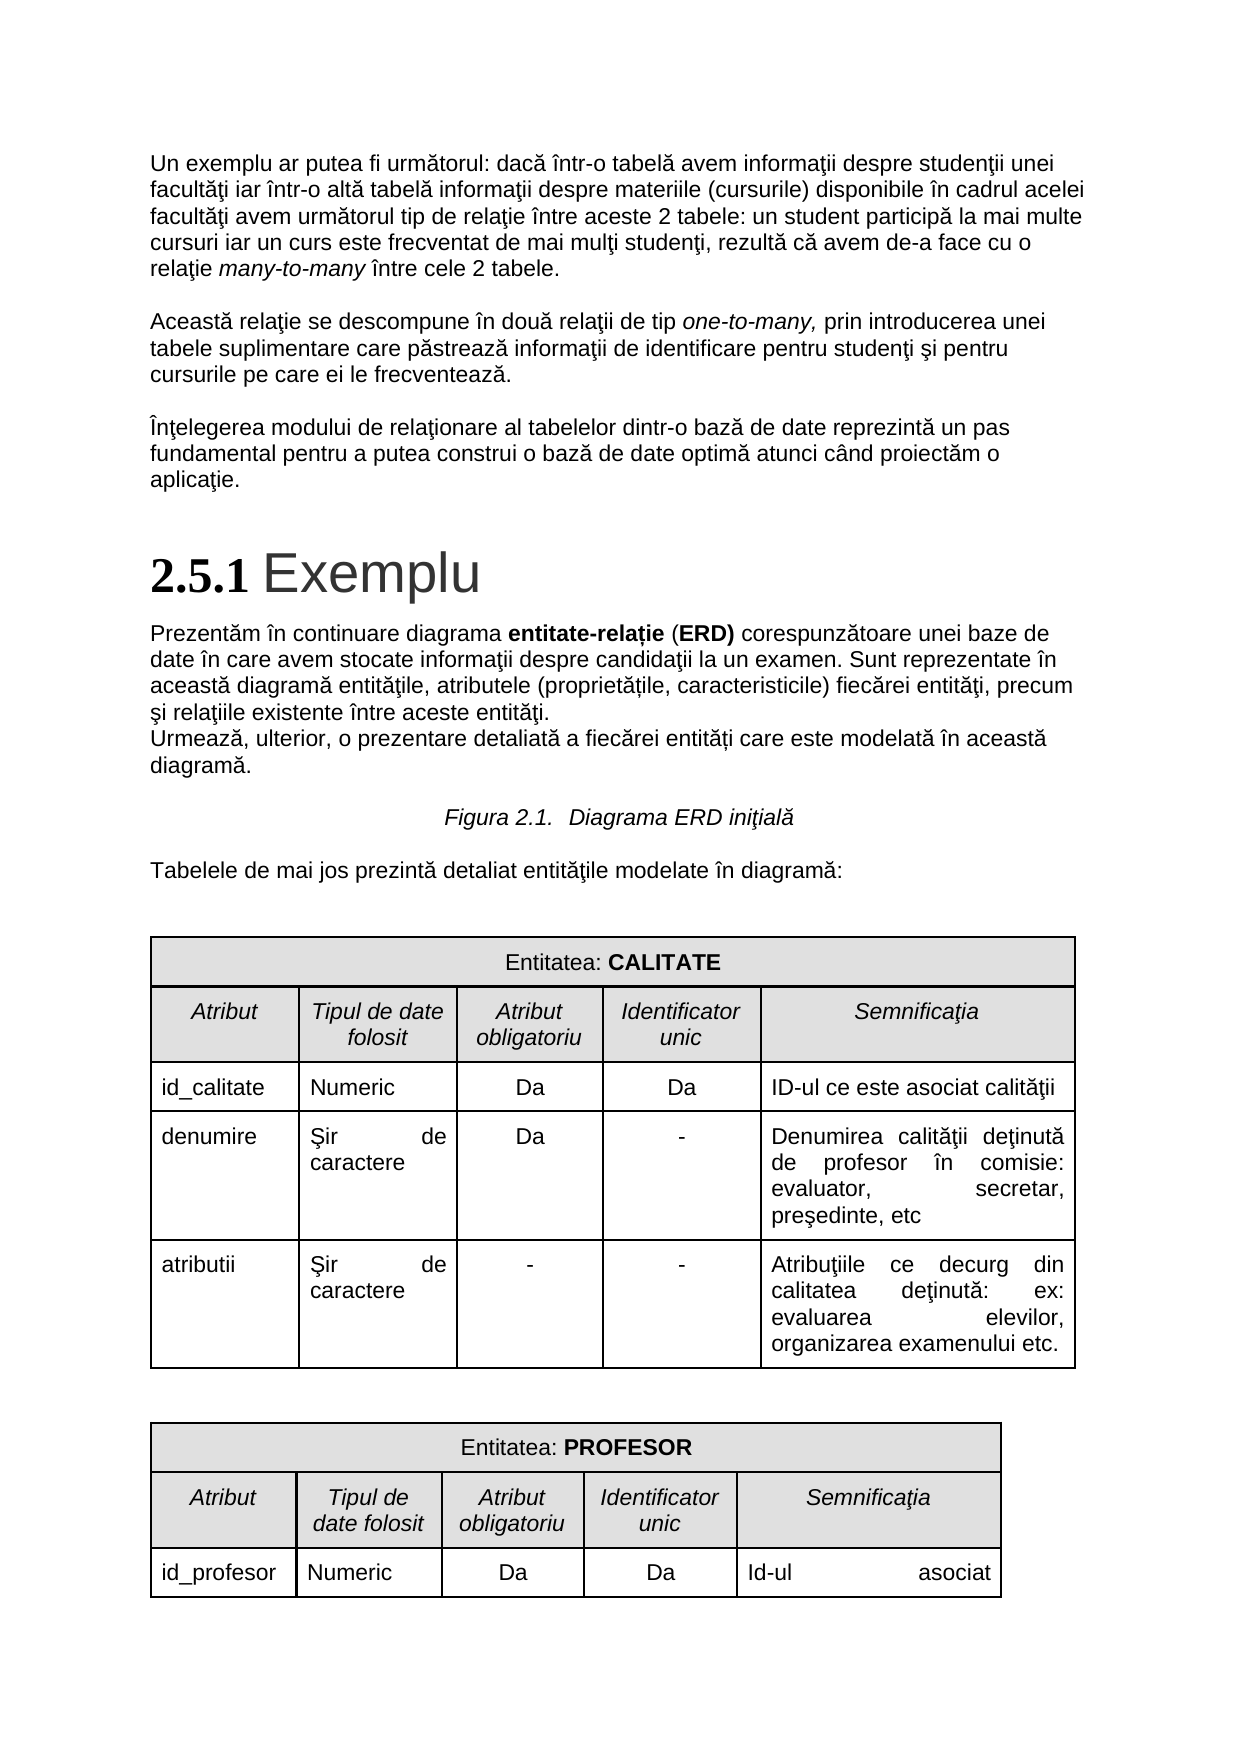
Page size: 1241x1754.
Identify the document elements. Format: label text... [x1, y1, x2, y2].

table_cell Da [604, 1063, 760, 1110]
table_cell id_profesor [152, 1549, 295, 1596]
table_cell Numeric [300, 1063, 456, 1110]
table_cell Tipul de date folosit [298, 1473, 441, 1547]
text Figura 2.1. Diagrama ERD iniţială [150, 804, 1090, 831]
table_cell ID-ul ce este asociat calităţii [762, 1063, 1074, 1110]
table_cell Da [443, 1549, 583, 1596]
text Prezentăm în continuare diagrama entitate-relație (ERD) corespunzătoare unei baze de date în care avem stocate informaţii despre candidaţii la un examen. Sunt reprezentate în această diagramă entităţile, atributele (proprietățile, caracteristicile) fiecărei entităţi, precum şi relaţiile existente între aceste entităţi. [150, 620, 1090, 725]
table_cell Denumirea calităţii deţinută de profesor în comisie: evaluator, secretar, preşedinte, etc [762, 1112, 1074, 1238]
table_cell Semnificaţia [762, 988, 1074, 1061]
table_cell - [458, 1241, 602, 1367]
table_cell Da [458, 1063, 602, 1110]
table_cell - [604, 1112, 760, 1238]
text Înţelegerea modului de relaţionare al tabelelor dintr-o bază de date reprezintă un pas fundamental pentru a putea construi o bază de date optimă atunci când proiectăm o aplicaţie. [150, 413, 1090, 493]
table_cell id_calitate [152, 1063, 298, 1110]
table_cell Şir de caractere [300, 1112, 456, 1238]
table_cell atributii [152, 1241, 298, 1367]
table_cell Atribut obligatoriu [443, 1473, 583, 1547]
text Urmează, ulterior, o prezentare detaliată a fiecărei entități care este modelată în această diagramă. [150, 725, 1090, 778]
table_cell Tipul de date folosit [300, 988, 456, 1061]
table_cell Atribut [152, 1473, 295, 1547]
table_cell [738, 1549, 1000, 1596]
text Un exemplu ar putea fi următorul: dacă într-o tabelă avem informaţii despre studenţii unei facultăţi iar într-o altă tabelă informaţii despre materiile (cursurile) disponibile în cadrul acelei facultăţi avem următorul tip de relaţie între aceste 2 tabele: un student participă la mai multe cursuri iar un curs este frecventat de mai mulţi studenţi, rezultă că avem de-a face cu o relaţie many-to-many între cele 2 tabele. [150, 150, 1090, 282]
table_header Entitatea: PROFESOR [152, 1424, 1000, 1471]
table_cell Numeric [298, 1549, 441, 1596]
table_cell Identificator unic [585, 1473, 736, 1547]
text Tabelele de mai jos prezintă detaliat entităţile modelate în diagramă: [150, 857, 1090, 883]
table_cell Şir de caractere [300, 1241, 456, 1367]
table_cell Identificator unic [604, 988, 760, 1061]
table_cell - [604, 1241, 760, 1367]
text Această relaţie se descompune în două relaţii de tip one-to-many, prin introducerea unei tabele suplimentare care păstrează informaţii de identificare pentru studenţi şi pentru cursurile pe care ei le frecventează. [150, 308, 1090, 387]
table_cell Semnificaţia [738, 1473, 1000, 1547]
table_cell Atribuţiile ce decurg din calitatea deţinută: ex: evaluarea elevilor, organizarea examenului etc. [762, 1241, 1074, 1367]
table_cell Atribut obligatoriu [458, 988, 602, 1061]
subtitle 2.5.1 Exemplu [150, 539, 1090, 604]
table_cell Da [458, 1112, 602, 1238]
table_cell denumire [152, 1112, 298, 1238]
table_header Entitatea: CALITATE [152, 938, 1074, 985]
table_cell Atribut [152, 988, 298, 1061]
table_cell Da [585, 1549, 736, 1596]
